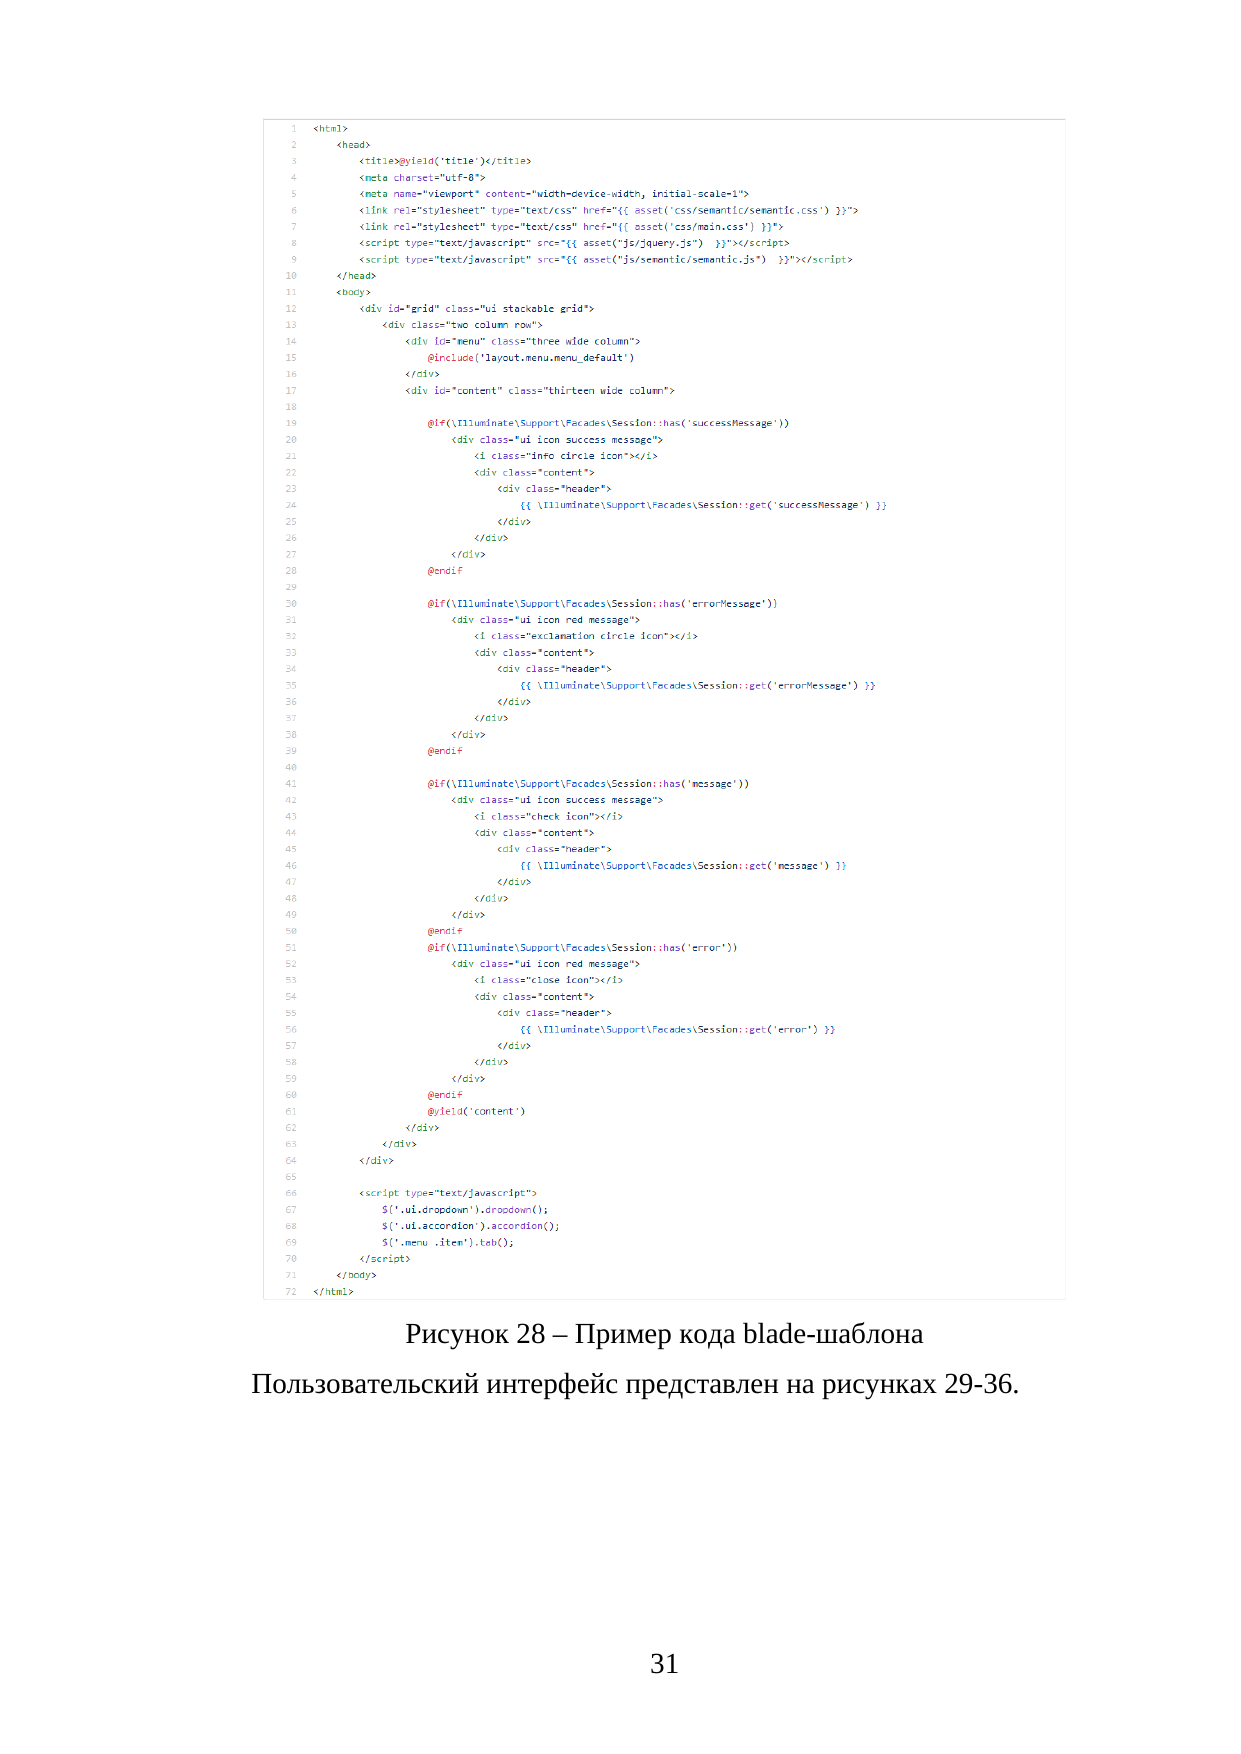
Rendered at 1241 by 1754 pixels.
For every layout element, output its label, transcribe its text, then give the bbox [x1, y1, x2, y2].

text Пользовательский интерфейс представлен на рисунках 29-36. [177, 1366, 1152, 1400]
picture [263, 118, 1066, 1300]
